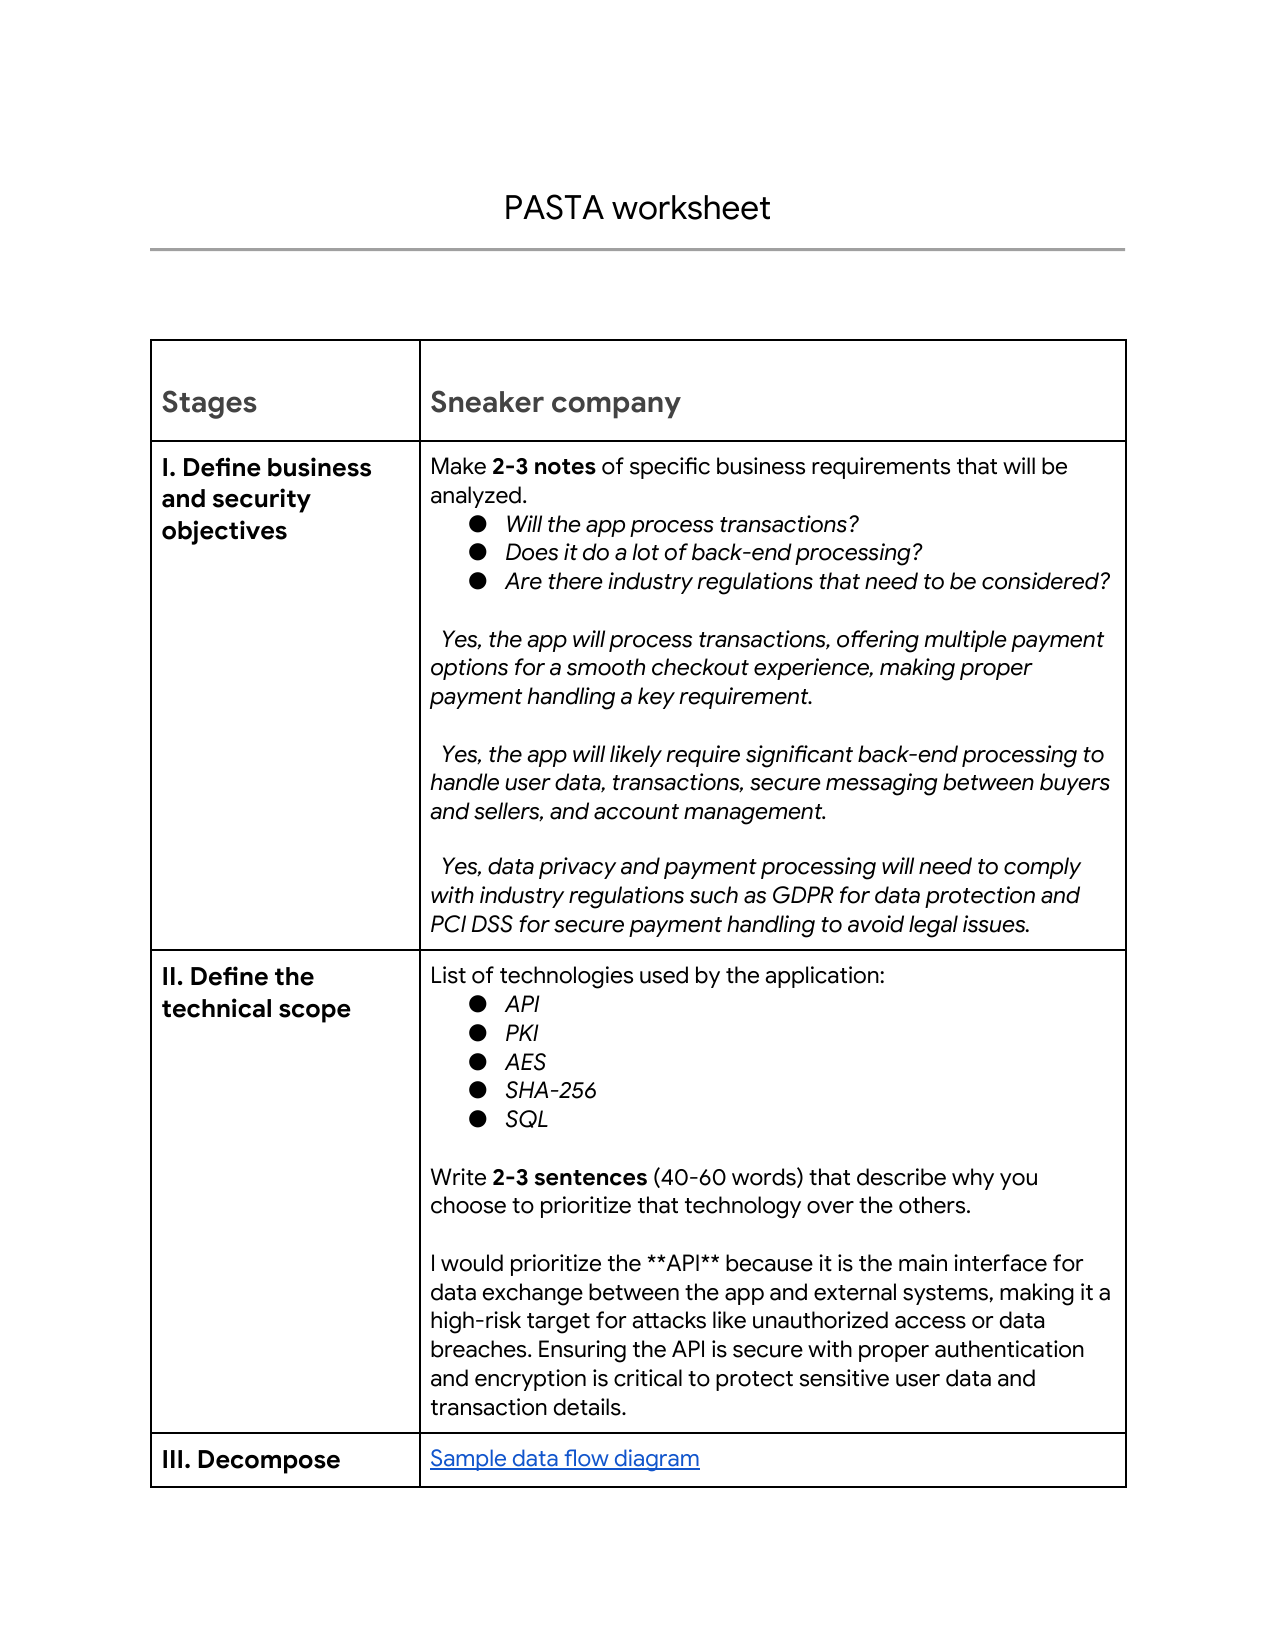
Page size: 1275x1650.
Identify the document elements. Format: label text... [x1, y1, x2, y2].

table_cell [152, 1434, 419, 1486]
table_cell I. Define business and security objectives [152, 442, 419, 949]
table_cell List of technologies used by the application: API PKI AES SHA-256 SQL Write 2-3 sentences (40-60 words) that describe why you choose to prioritize that technology over the others. I would prioritize the **API** because it is the main interface for data exchange between the app and external systems, making it a high-risk target for attacks like unauthorized access or data breaches. Ensuring the API is secure with proper authentication and encryption is critical to protect sensitive user data and transaction details. [421, 951, 1125, 1432]
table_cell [421, 1434, 1125, 1486]
table_header Sneaker company [421, 341, 1125, 440]
table_cell Make 2-3 notes of specific business requirements that will be analyzed. Will the app process transactions? Does it do a lot of back-end processing? Are there industry regulations that need to be considered? Yes, the app will process transactions, offering multiple payment options for a smooth checkout experience, making proper payment handling a key requirement. Yes, the app will likely require significant back-end processing to handle user data, transactions, secure messaging between buyers and sellers, and account management. Yes, data privacy and payment processing will need to comply with industry regulations such as GDPR for data protection and PCI DSS for secure payment handling to avoid legal issues. [421, 442, 1125, 949]
table_header Stages [152, 341, 419, 440]
table_cell II. Define the technical scope [152, 951, 419, 1432]
subtitle PASTA worksheet [150, 187, 1125, 229]
